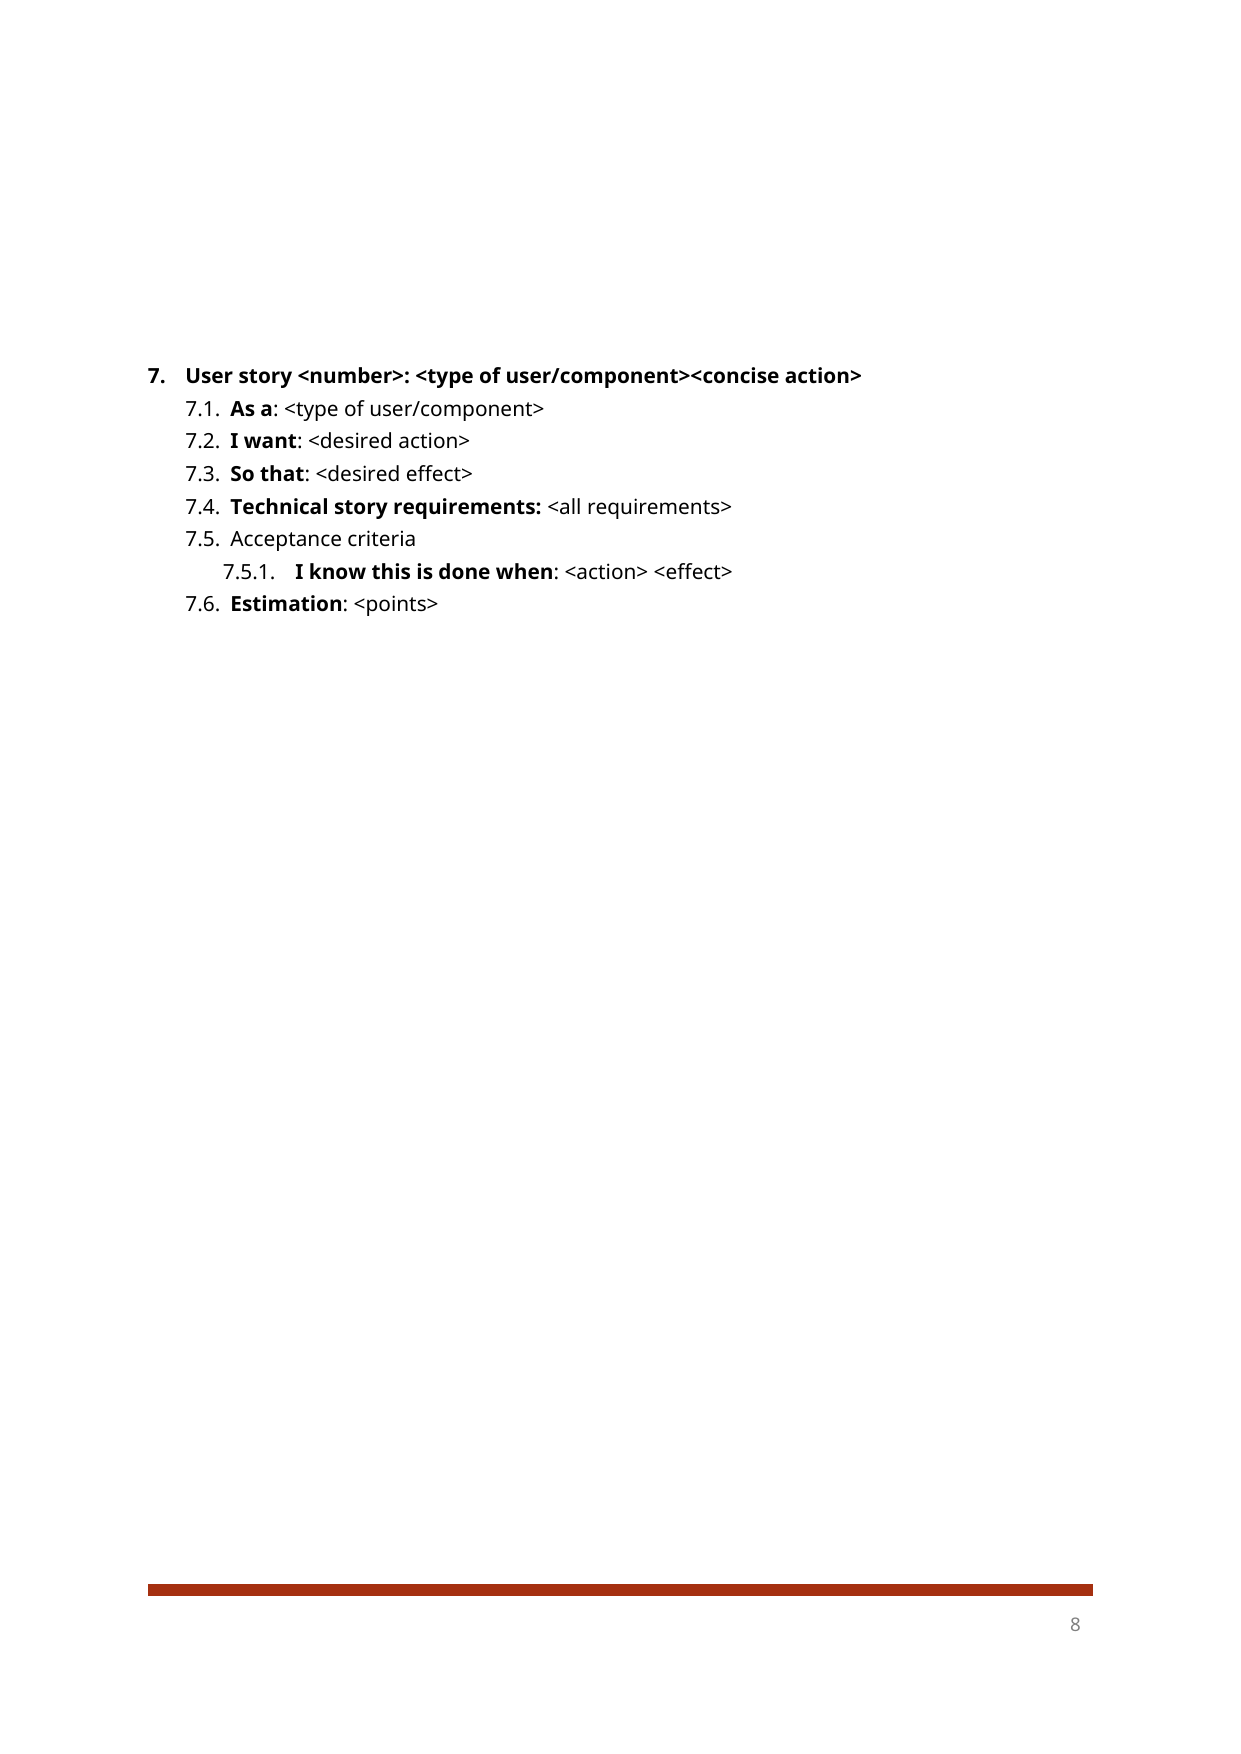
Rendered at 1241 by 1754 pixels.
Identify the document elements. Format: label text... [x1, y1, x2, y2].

list I want: <desired action> [185, 427, 1093, 455]
list User story <number>: <type of user/component><concise action> [148, 361, 1093, 390]
list So that: <desired effect> [185, 459, 1093, 488]
list Acceptance criteria [185, 524, 1093, 553]
list Technical story requirements: <all requirements> [185, 492, 1093, 520]
list As a: <type of user/component> [185, 394, 1093, 422]
list Estimation: <points> [185, 589, 1093, 618]
list I know this is done when: <action> <effect> [223, 557, 1093, 585]
